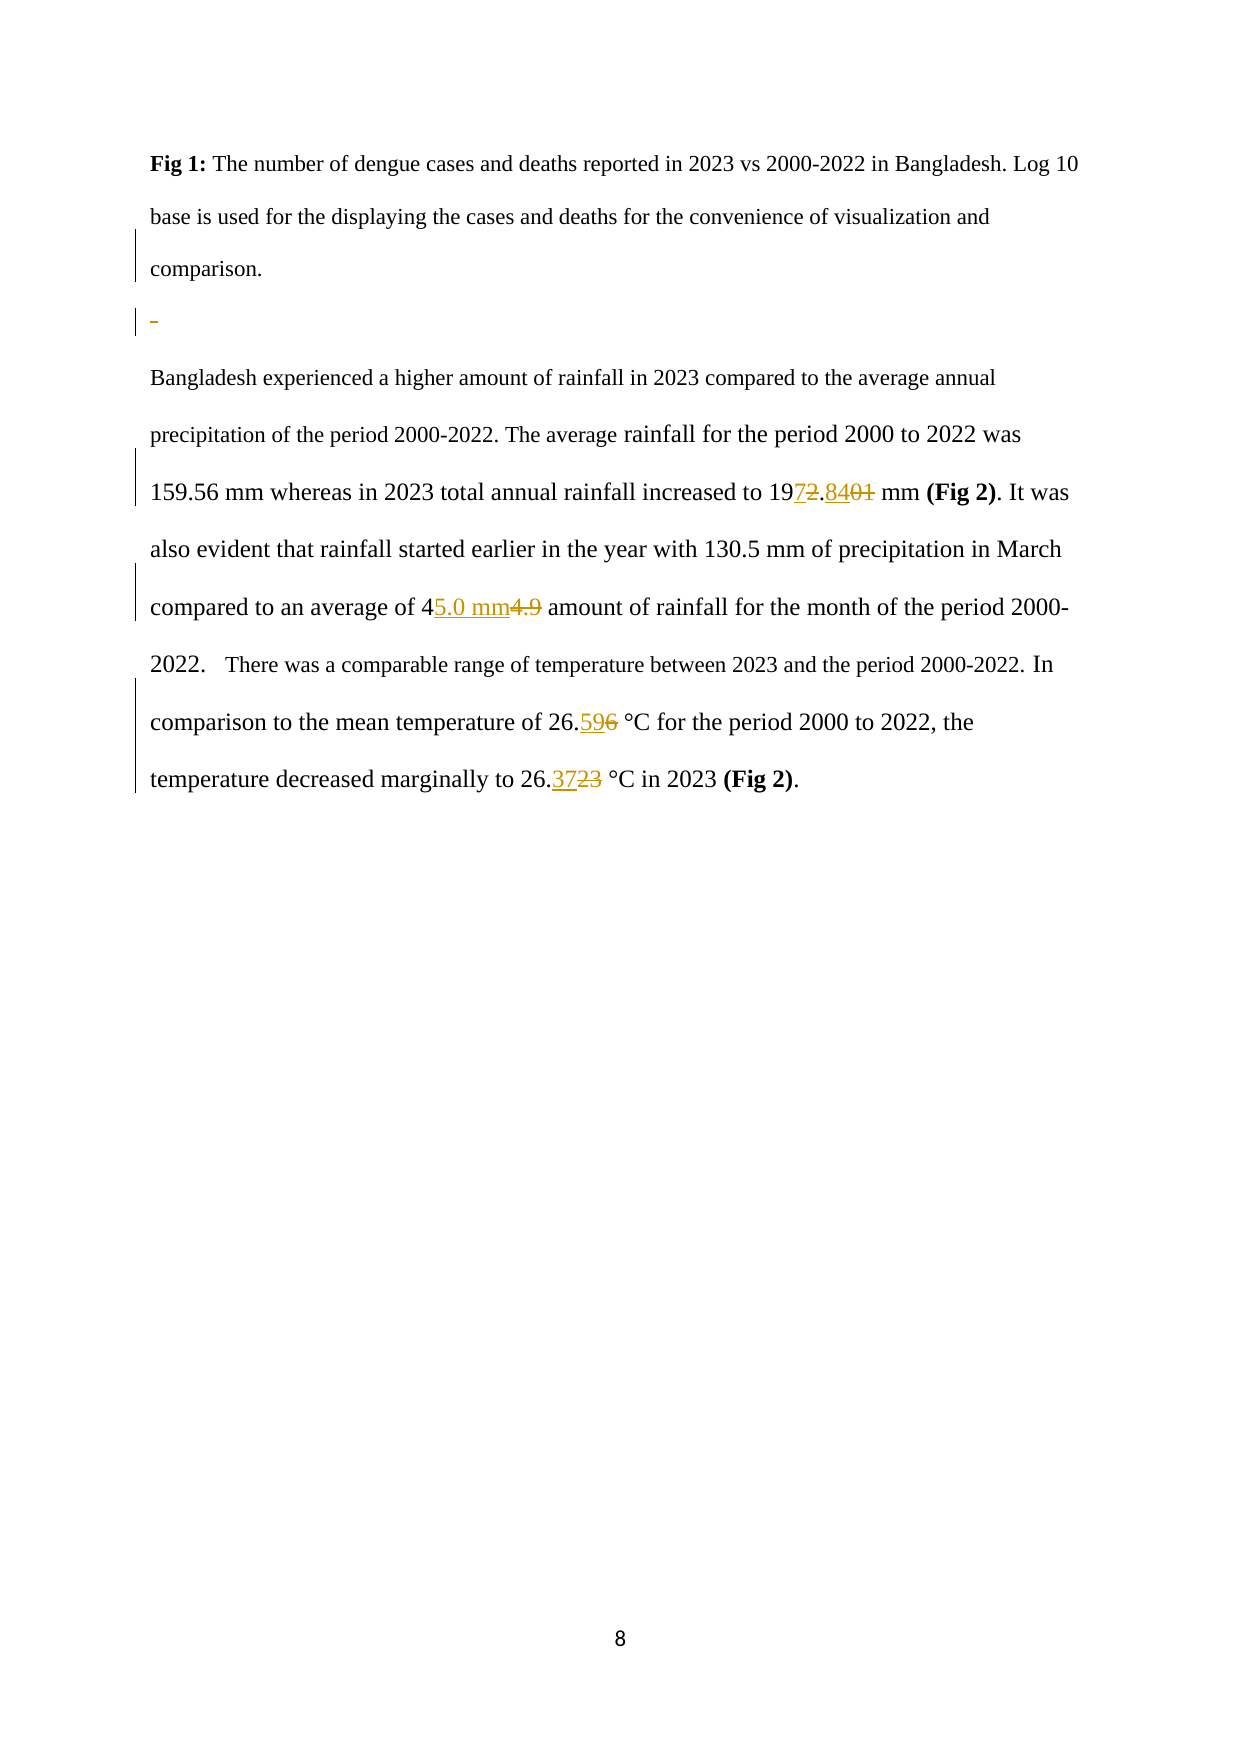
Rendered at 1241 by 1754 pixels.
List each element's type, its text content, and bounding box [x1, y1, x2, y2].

text Fig 1: The number of dengue cases and deaths reported in 2023 vs 2000-2022 in Bangladesh. Log 10 base is used for the displaying the cases and deaths for the convenience of visualization and comparison. [150, 150, 1090, 282]
text Bangladesh experienced a higher amount of rainfall in 2023 compared to the average annual precipitation of the period 2000-2022. The average rainfall for the period 2000 to 2022 was 159.56 mm whereas in 2023 total annual rainfall increased to 19. mm (Fig 2). It was also evident that rainfall started earlier in the year with 130.5 mm of precipitation in March compared to an average of 4 amount of rainfall for the month of the period 2000-2022. There was a comparable range of temperature between 2023 and the period 2000-2022. In comparison to the mean temperature of 26. °C for the period 2000 to 2022, the temperature decreased marginally to 26. °C in 2023 (Fig 2). [150, 364, 1090, 793]
